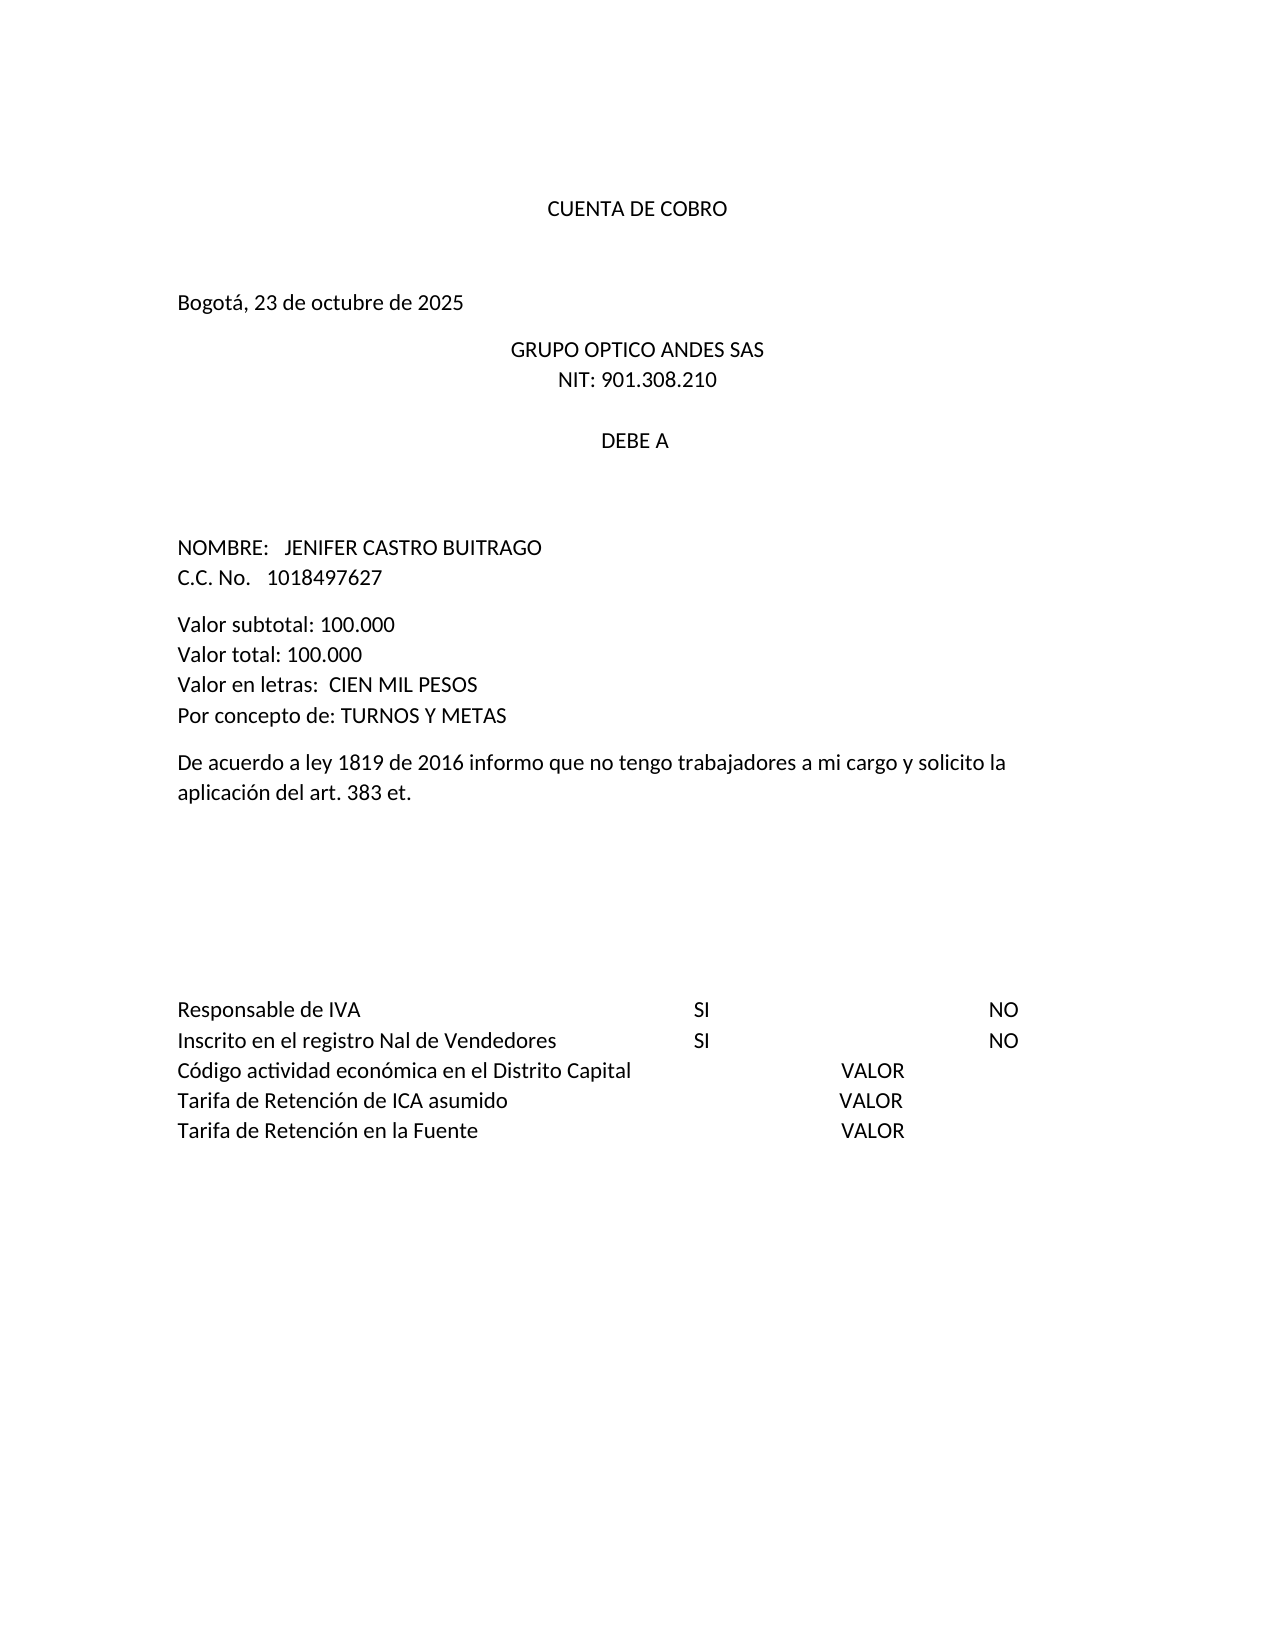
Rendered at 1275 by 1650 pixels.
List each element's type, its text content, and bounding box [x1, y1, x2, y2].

text CUENTA DE COBRO [177, 194, 1098, 222]
text De acuerdo a ley 1819 de 2016 informo que no tengo trabajadores a mi cargo y solicito la aplicación del art. 383 et. [177, 748, 1098, 836]
text Bogotá, 23 de octubre de 2025 [177, 288, 1098, 316]
text Valor subtotal: 100.000 Valor total: 100.000 Valor en letras: CIEN MIL PESOS Por concepto de: TURNOS Y METAS [177, 610, 1098, 729]
text NOMBRE: JENIFER CASTRO BUITRAGO C.C. No. 1018497627 [177, 533, 1098, 591]
text Responsable de IVA SI NO Inscrito en el registro Nal de Vendedores SI NO Código actividad económica en el Distrito Capital VALOR Tarifa de Retención de ICA asumido VALOR Tarifa de Retención en la Fuente VALOR [177, 996, 1098, 1144]
text GRUPO OPTICO ANDES SAS NIT: 901.308.210 DEBE A [177, 335, 1098, 514]
